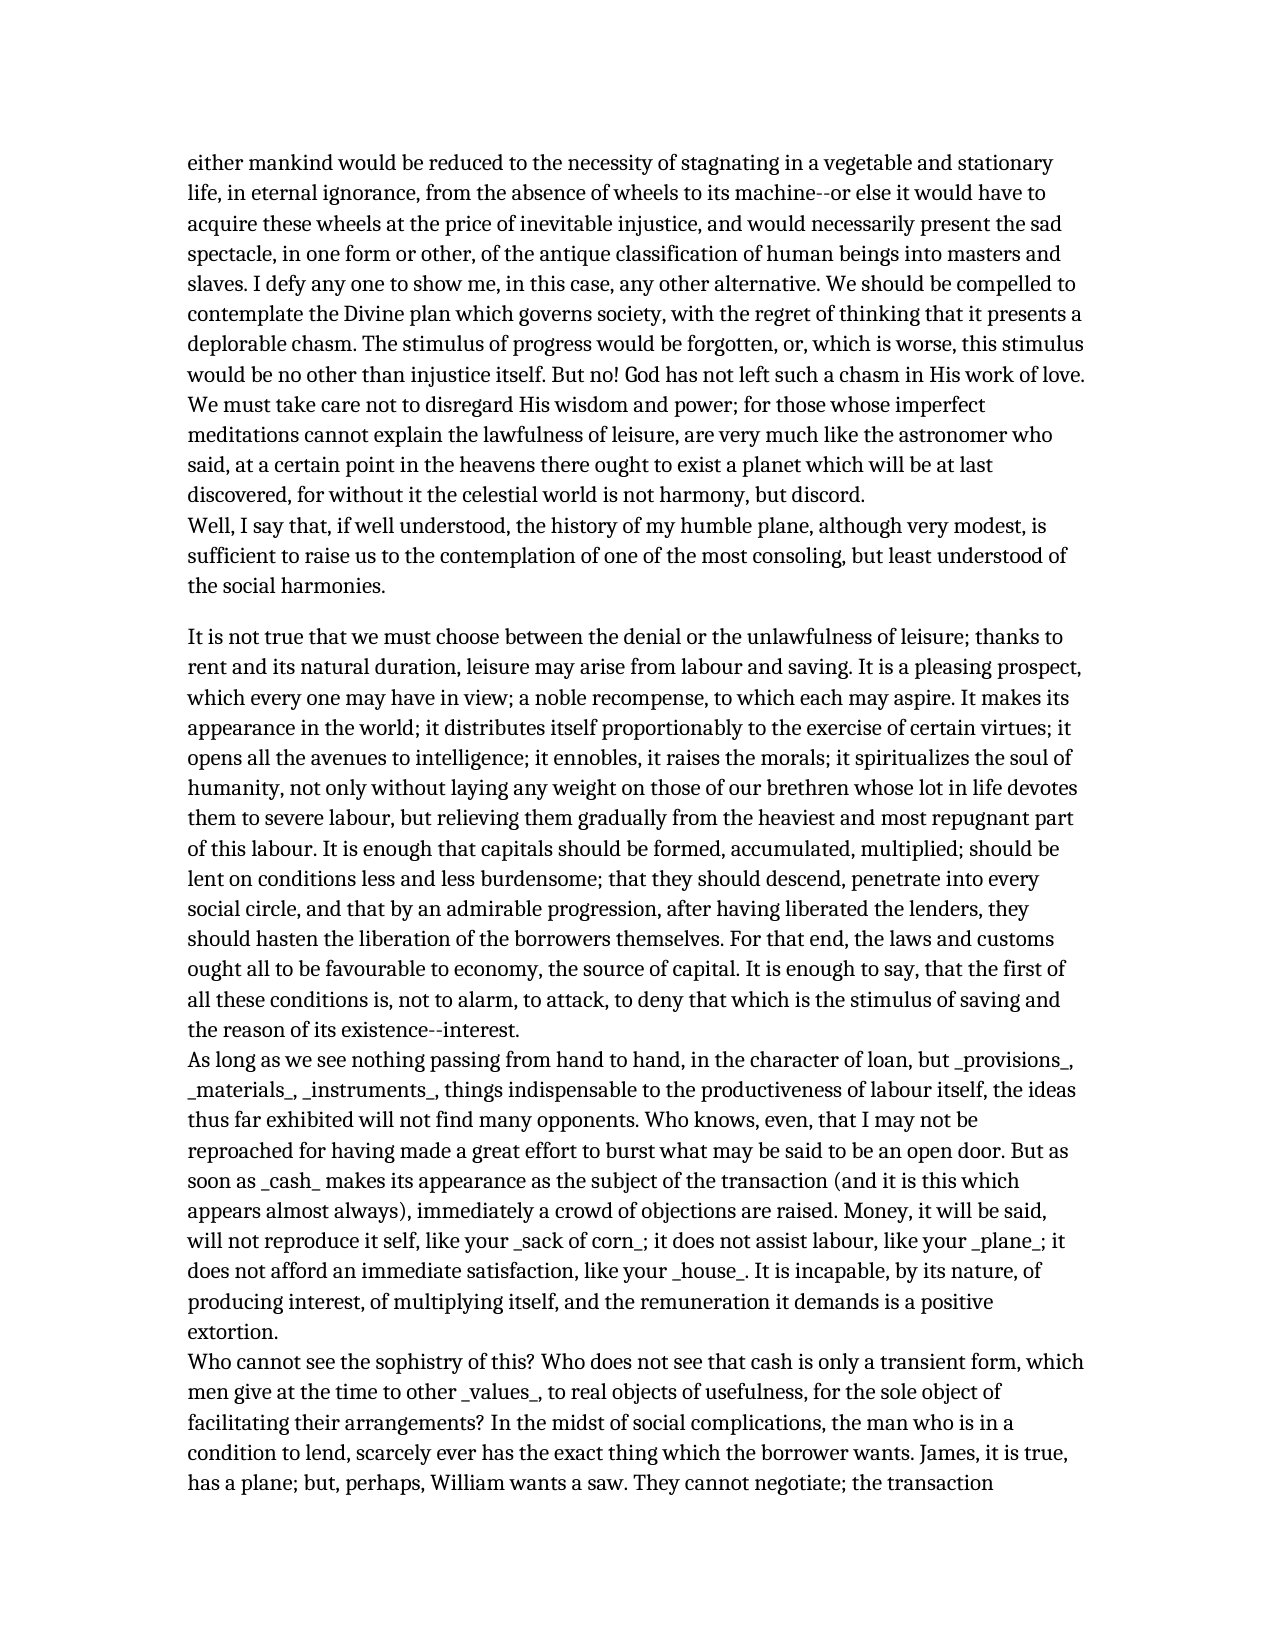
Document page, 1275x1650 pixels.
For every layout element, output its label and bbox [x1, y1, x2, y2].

text [187, 150, 1087, 599]
text [187, 624, 1087, 1496]
